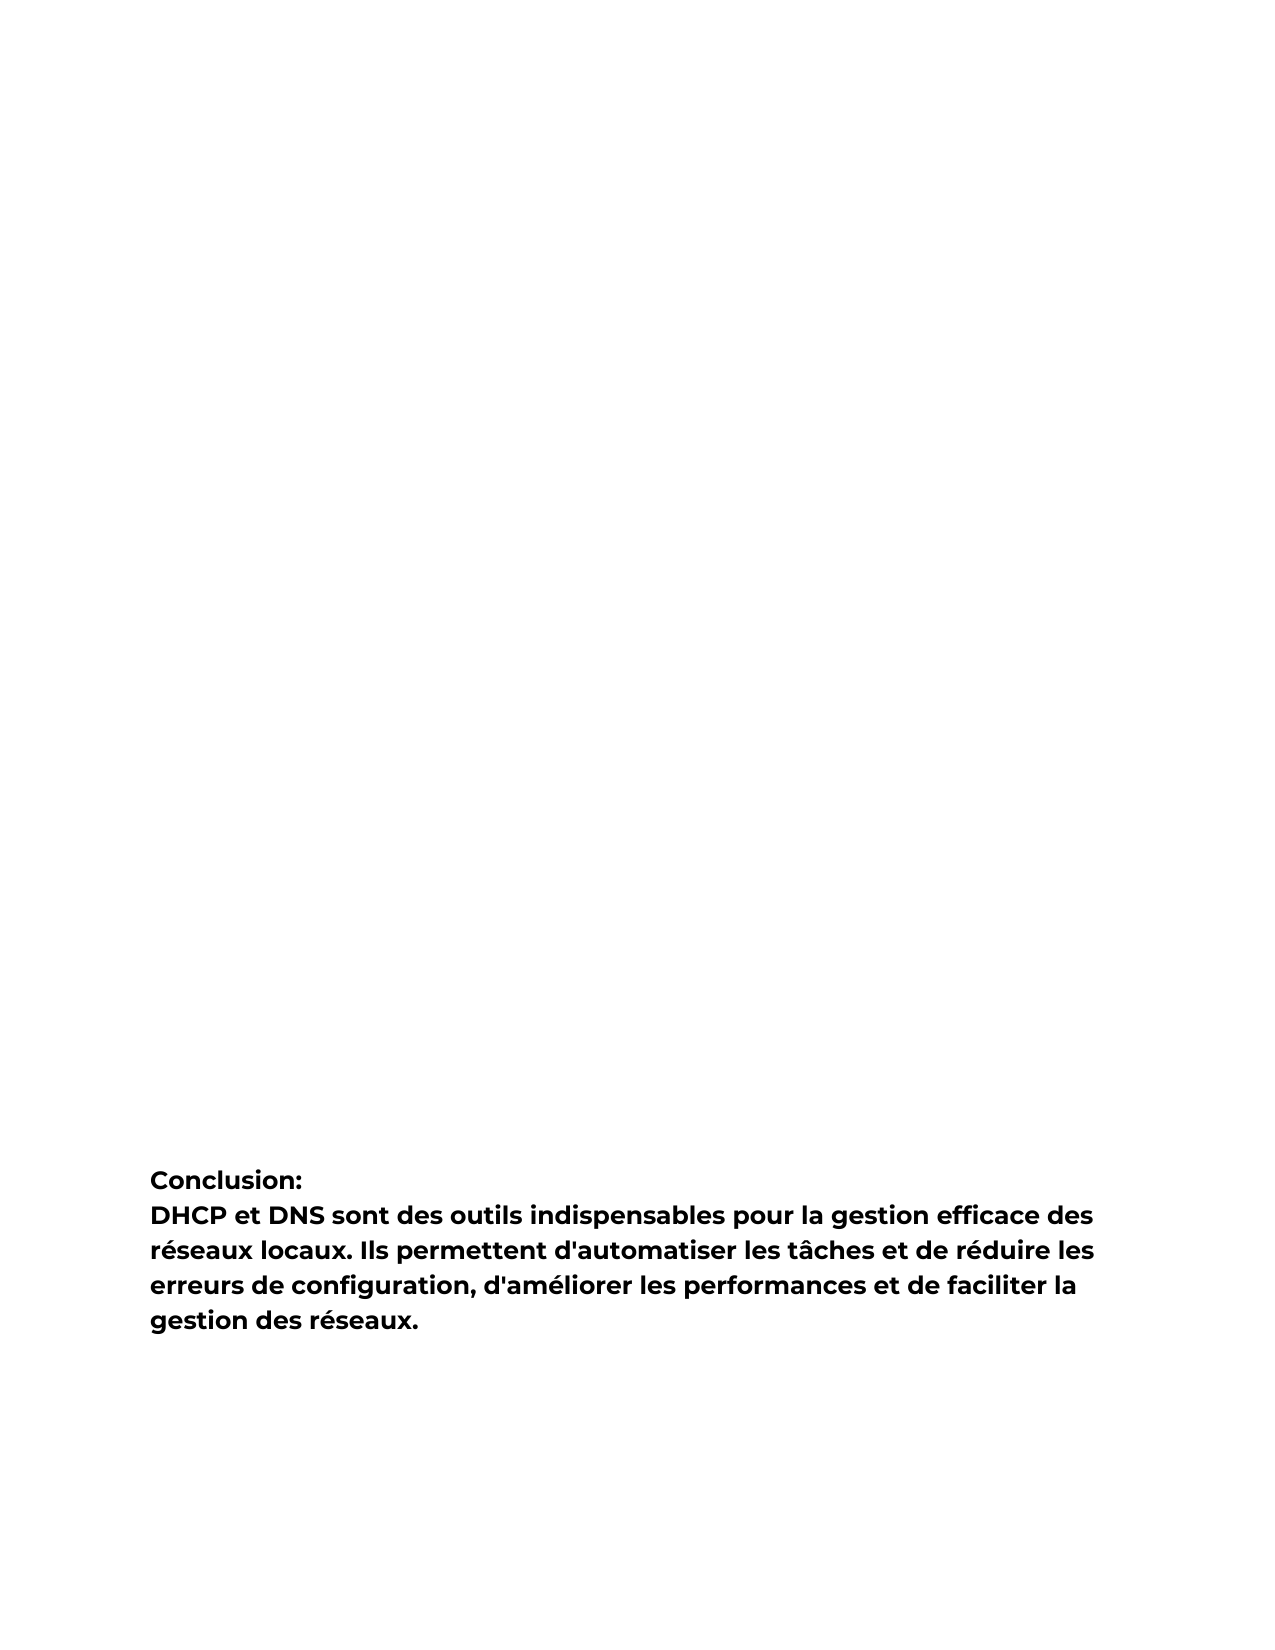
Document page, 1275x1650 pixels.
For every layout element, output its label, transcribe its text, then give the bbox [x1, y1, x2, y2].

text Conclusion: [150, 1165, 1125, 1196]
text DHCP et DNS sont des outils indispensables pour la gestion efficace des réseaux locaux. Ils permettent d'automatiser les tâches et de réduire les erreurs de configuration, d'améliorer les performances et de faciliter la gestion des réseaux. [150, 1200, 1125, 1336]
